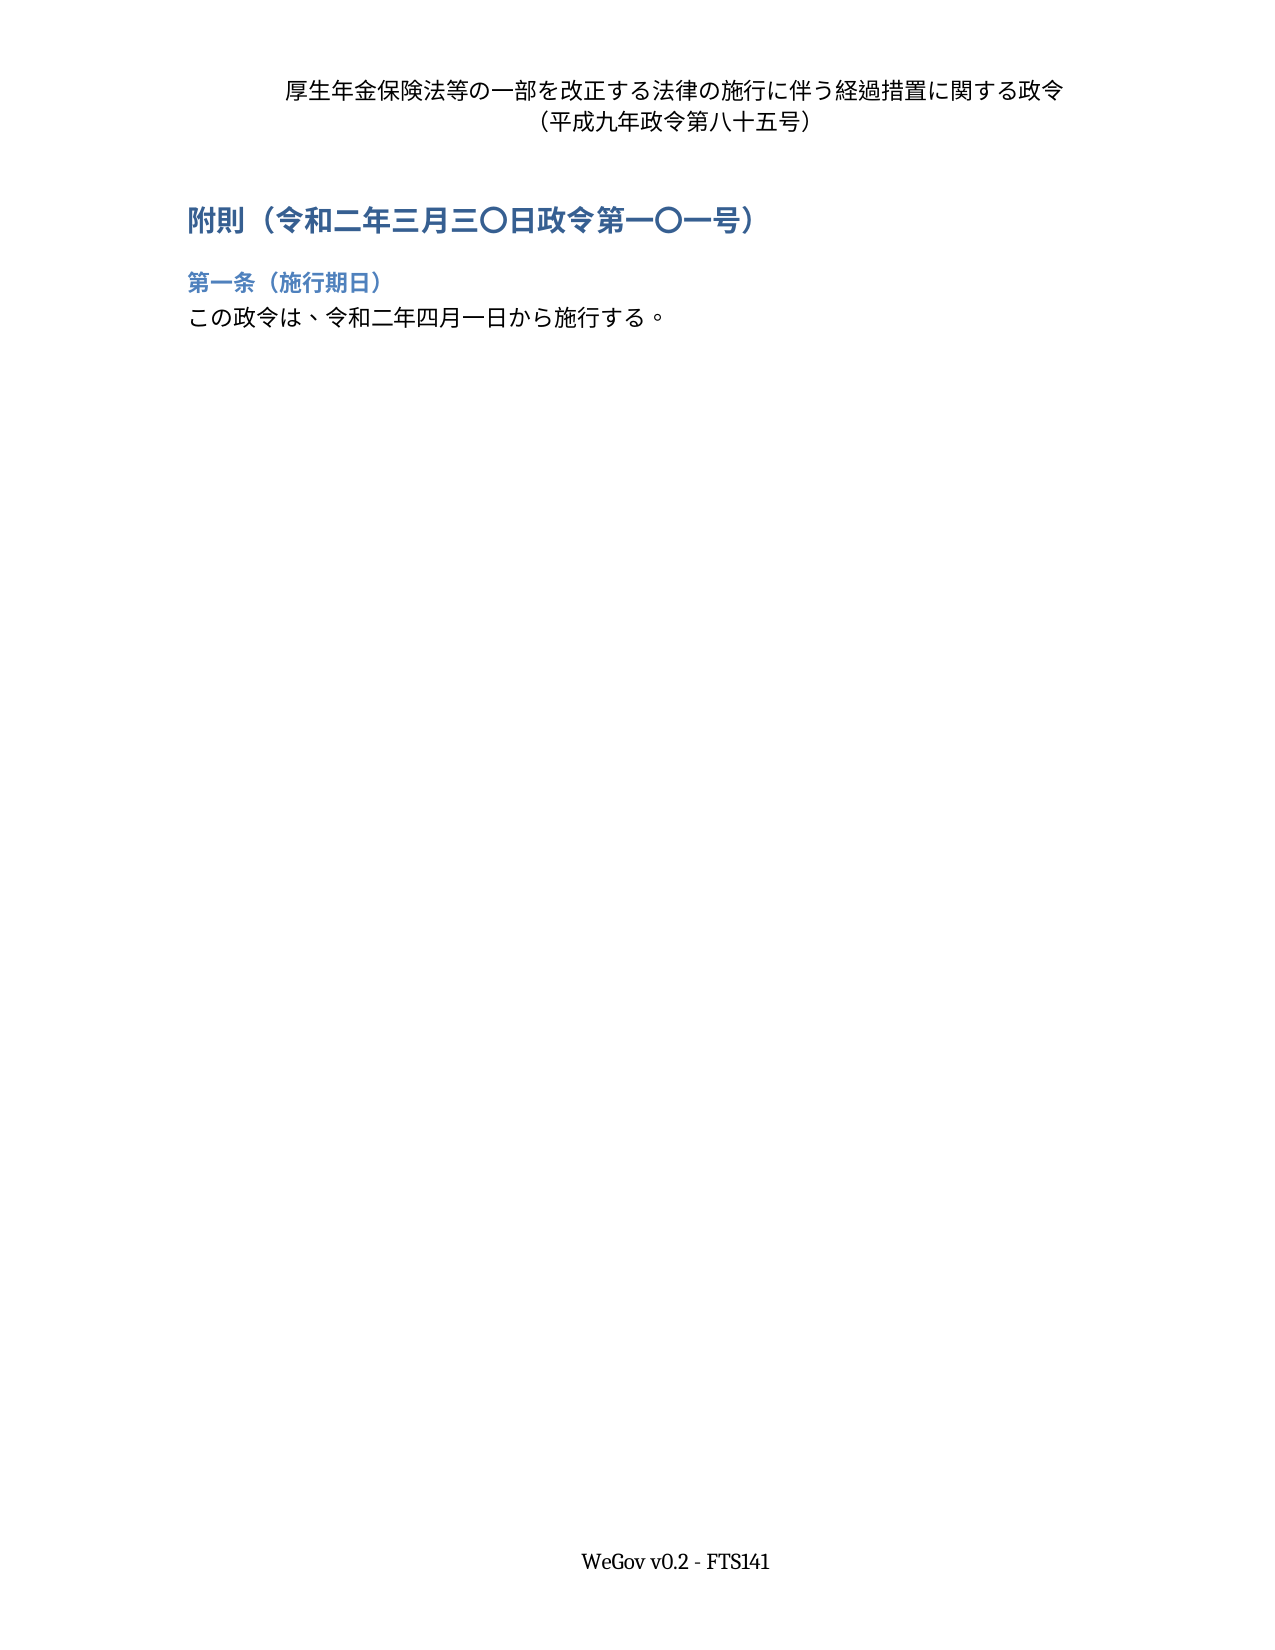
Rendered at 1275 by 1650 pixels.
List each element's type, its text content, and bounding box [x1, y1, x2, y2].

subtitle 第一条（施行期日） [187, 266, 1087, 298]
text この政令は、令和二年四月一日から施行する。 [187, 302, 1087, 334]
subtitle 附則（令和二年三月三〇日政令第一〇一号） [187, 200, 1087, 240]
